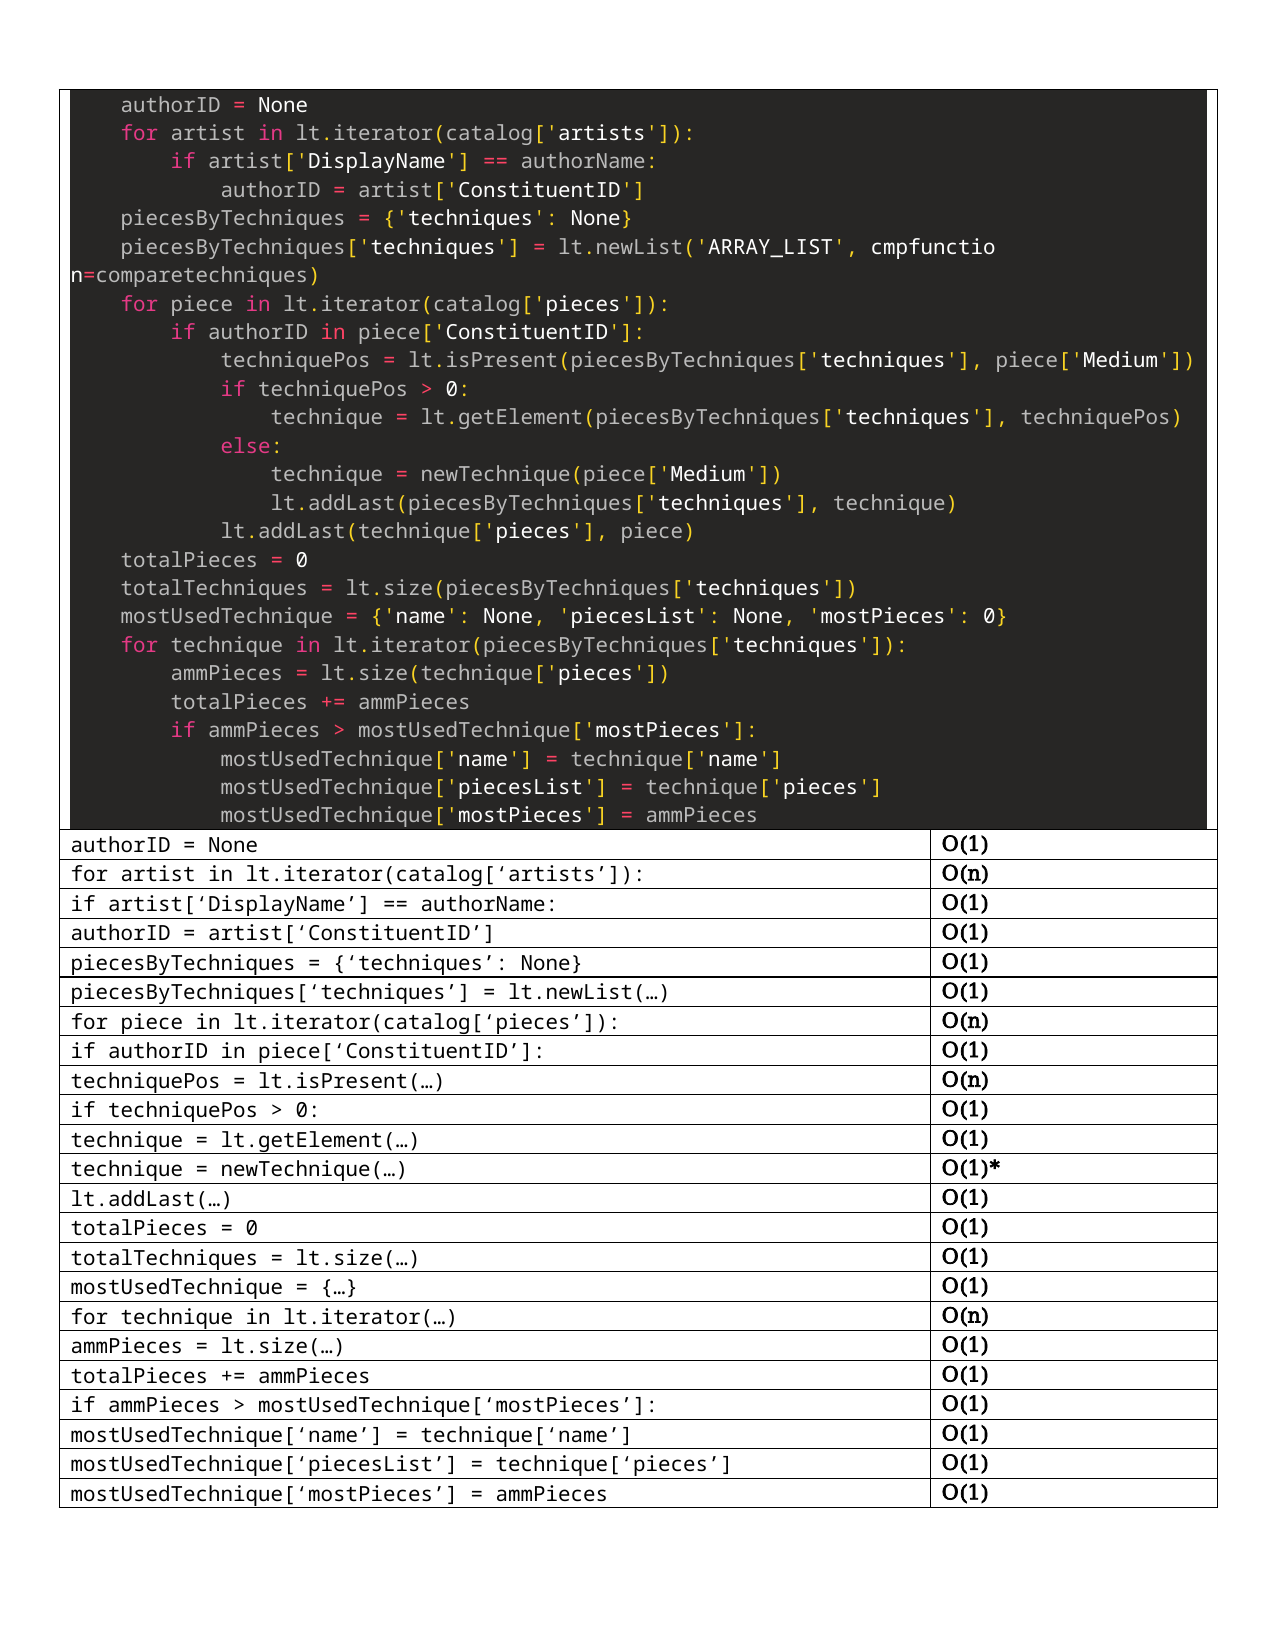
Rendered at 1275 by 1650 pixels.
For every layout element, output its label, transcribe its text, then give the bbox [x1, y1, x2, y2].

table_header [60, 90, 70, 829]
table_cell mostUsedTechnique = {…} [60, 1272, 930, 1301]
table_cell O(1) [931, 1095, 1217, 1124]
table_cell O(1) [931, 919, 1217, 947]
table_cell O(n) [931, 1302, 1217, 1330]
table_cell mostUsedTechnique[‘name’] = technique[‘name’] [60, 1420, 930, 1448]
table_cell totalPieces += ammPieces [60, 1361, 930, 1389]
table_cell O(1) [931, 1213, 1217, 1242]
table_cell mostUsedTechnique[‘mostPieces’] = ammPieces [60, 1479, 930, 1507]
table_cell piecesByTechniques[‘techniques’] = lt.newList(…) [60, 978, 930, 1006]
table_cell totalPieces = 0 [60, 1213, 930, 1242]
table_cell O(1) [931, 1390, 1217, 1419]
table_cell authorID = artist[‘ConstituentID’] [60, 919, 930, 947]
table_cell O(n) [931, 1007, 1217, 1035]
table_cell O(1) [931, 978, 1217, 1006]
table_cell totalTechniques = lt.size(…) [60, 1243, 930, 1271]
table_cell O(1) [931, 830, 1217, 858]
table_cell piecesByTechniques = {‘techniques’: None} [60, 948, 930, 976]
table_cell O(1) [931, 1243, 1217, 1271]
table_cell O(1) [931, 1125, 1217, 1153]
table_cell if artist[‘DisplayName’] == authorName: [60, 889, 930, 917]
table_cell technique = newTechnique(…) [60, 1154, 930, 1183]
table_cell O(n) [931, 1066, 1217, 1094]
table_cell if authorID in piece[‘ConstituentID’]: [60, 1036, 930, 1065]
table_cell O(1) [931, 1420, 1217, 1448]
table_cell authorID = None [60, 830, 930, 858]
table_cell O(n) [931, 860, 1217, 888]
table_cell for technique in lt.iterator(…) [60, 1302, 930, 1330]
table_cell technique = lt.getElement(…) [60, 1125, 930, 1153]
table_cell ammPieces = lt.size(…) [60, 1331, 930, 1360]
table_cell for artist in lt.iterator(catalog[‘artists’]): [60, 860, 930, 888]
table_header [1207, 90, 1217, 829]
table_cell O(1) [931, 1036, 1217, 1065]
table_cell if techniquePos > 0: [60, 1095, 930, 1124]
table_cell if ammPieces > mostUsedTechnique[‘mostPieces’]: [60, 1390, 930, 1419]
table_cell O(1) [931, 1184, 1217, 1212]
table_cell O(1) [931, 948, 1217, 976]
table_cell O(1) [931, 1272, 1217, 1301]
table_cell O(1) [931, 1479, 1217, 1507]
table_cell mostUsedTechnique[‘piecesList’] = technique[‘pieces’] [60, 1449, 930, 1478]
table_cell O(1) [931, 1449, 1217, 1478]
table_cell O(1) [931, 1361, 1217, 1389]
table_cell O(1)* [931, 1154, 1217, 1183]
table_cell techniquePos = lt.isPresent(…) [60, 1066, 930, 1094]
table_cell O(1) [931, 1331, 1217, 1360]
table_cell lt.addLast(…) [60, 1184, 930, 1212]
table_cell for piece in lt.iterator(catalog[‘pieces’]): [60, 1007, 930, 1035]
table_cell O(1) [931, 889, 1217, 917]
